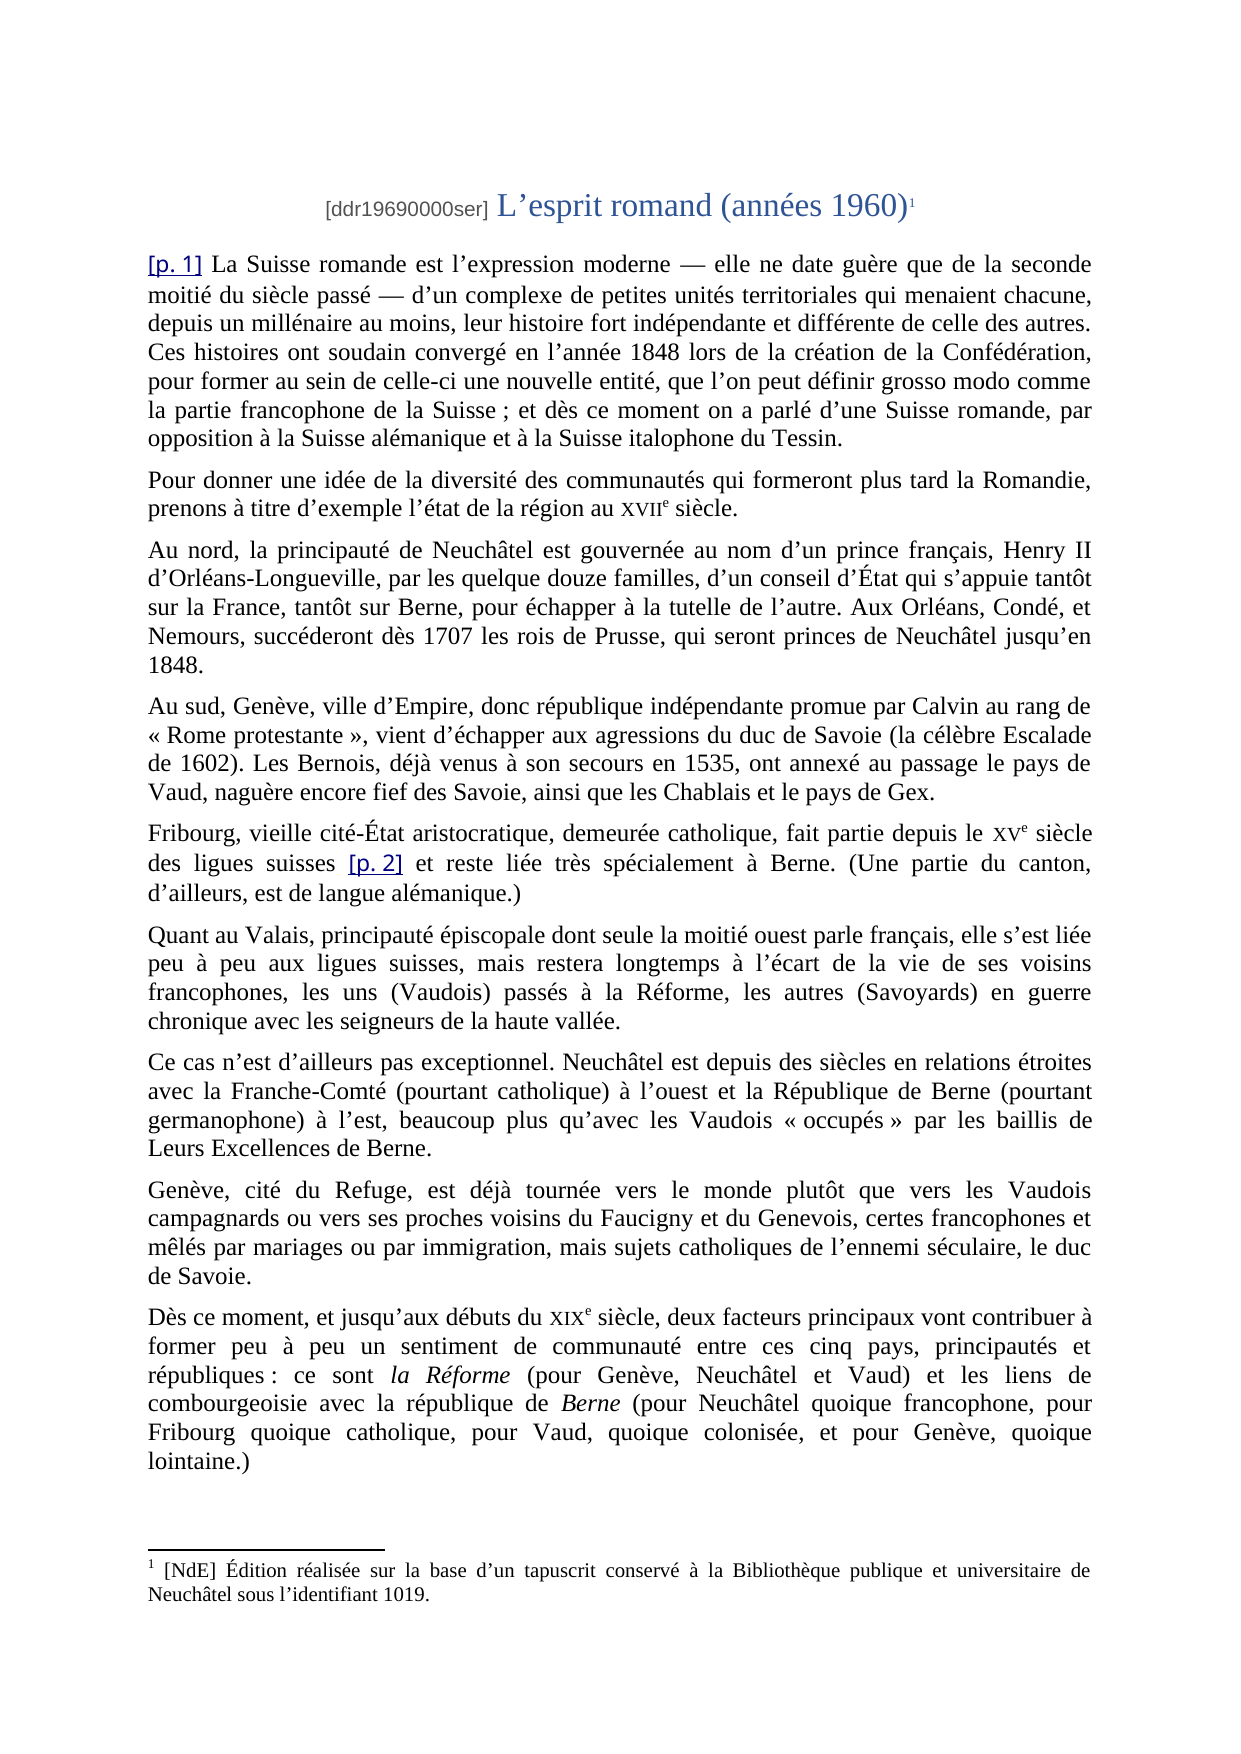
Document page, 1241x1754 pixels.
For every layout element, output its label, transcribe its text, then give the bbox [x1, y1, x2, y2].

text Quant au Valais, principauté épiscopale dont seule la moitié ouest parle français, elle s’est liée peu à peu aux ligues suisses, mais restera longtemps à l’écart de la vie de ses voisins francophones, les uns (Vaudois) passés à la Réforme, les autres (Savoyards) en guerre chronique avec les seigneurs de la haute vallée. [148, 920, 1093, 1035]
text Fribourg, vieille cité-État aristocratique, demeurée catholique, fait partie depuis le xve siècle des ligues suisses [p. 2] et reste liée très spécialement à Berne. (Une partie du canton, d’ailleurs, est de langue alémanique.) [148, 818, 1093, 907]
text Ce cas n’est d’ailleurs pas exceptionnel. Neuchâtel est depuis des siècles en relations étroites avec la Franche-Comté (pourtant catholique) à l’ouest et la République de Berne (pourtant germanophone) à l’est, beaucoup plus qu’avec les Vaudois « occupés » par les baillis de Leurs Excellences de Berne. [148, 1047, 1093, 1162]
subtitle [ddr19690000ser] L’esprit romand (années 1960) [148, 185, 1093, 223]
text Genève, cité du Refuge, est déjà tournée vers le monde plutôt que vers les Vaudois campagnards ou vers ses proches voisins du Faucigny et du Genevois, certes francophones et mêlés par mariages ou par immigration, mais sujets catholiques de l’ennemi séculaire, le duc de Savoie. [148, 1175, 1093, 1290]
text Pour donner une idée de la diversité des communautés qui formeront plus tard la Romandie, prenons à titre d’exemple l’état de la région au xviie siècle. [148, 465, 1093, 522]
text Au sud, Genève, ville d’Empire, donc république indépendante promue par Calvin au rang de « Rome protestante », vient d’échapper aux agressions du duc de Savoie (la célèbre Escalade de 1602). Les Bernois, déjà venus à son secours en 1535, ont annexé au passage le pays de Vaud, naguère encore fief des Savoie, ainsi que les Chablais et le pays de Gex. [148, 691, 1093, 806]
text Dès ce moment, et jusqu’aux débuts du xixe siècle, deux facteurs principaux vont contribuer à former peu à peu un sentiment de communauté entre ces cinq pays, principautés et républiques : ce sont la Réforme (pour Genève, Neuchâtel et Vaud) et les liens de combourgeoisie avec la république de Berne (pour Neuchâtel quoique francophone, pour Fribourg quoique catholique, pour Vaud, quoique colonisée, et pour Genève, quoique lointaine.) [148, 1302, 1093, 1475]
text Au nord, la principauté de Neuchâtel est gouvernée au nom d’un prince français, Henry II d’Orléans-Longueville, par les quelque douze familles, d’un conseil d’État qui s’appuie tantôt sur la France, tantôt sur Berne, pour échapper à la tutelle de l’autre. Aux Orléans, Condé, et Nemours, succéderont dès 1707 les rois de Prusse, qui seront princes de Neuchâtel jusqu’en 1848. [148, 535, 1093, 678]
text [p. 1] La Suisse romande est l’expression moderne — elle ne date guère que de la seconde moitié du siècle passé — d’un complexe de petites unités territoriales qui menaient chacune, depuis un millénaire au moins, leur histoire fort indépendante et différente de celle des autres. Ces histoires ont soudain convergé en l’année 1848 lors de la création de la Confédération, pour former au sein de celle-ci une nouvelle entité, que l’on peut définir grosso modo comme la partie francophone de la Suisse ; et dès ce moment on a parlé d’une Suisse romande, par opposition à la Suisse alémanique et à la Suisse italophone du Tessin. [148, 248, 1093, 452]
